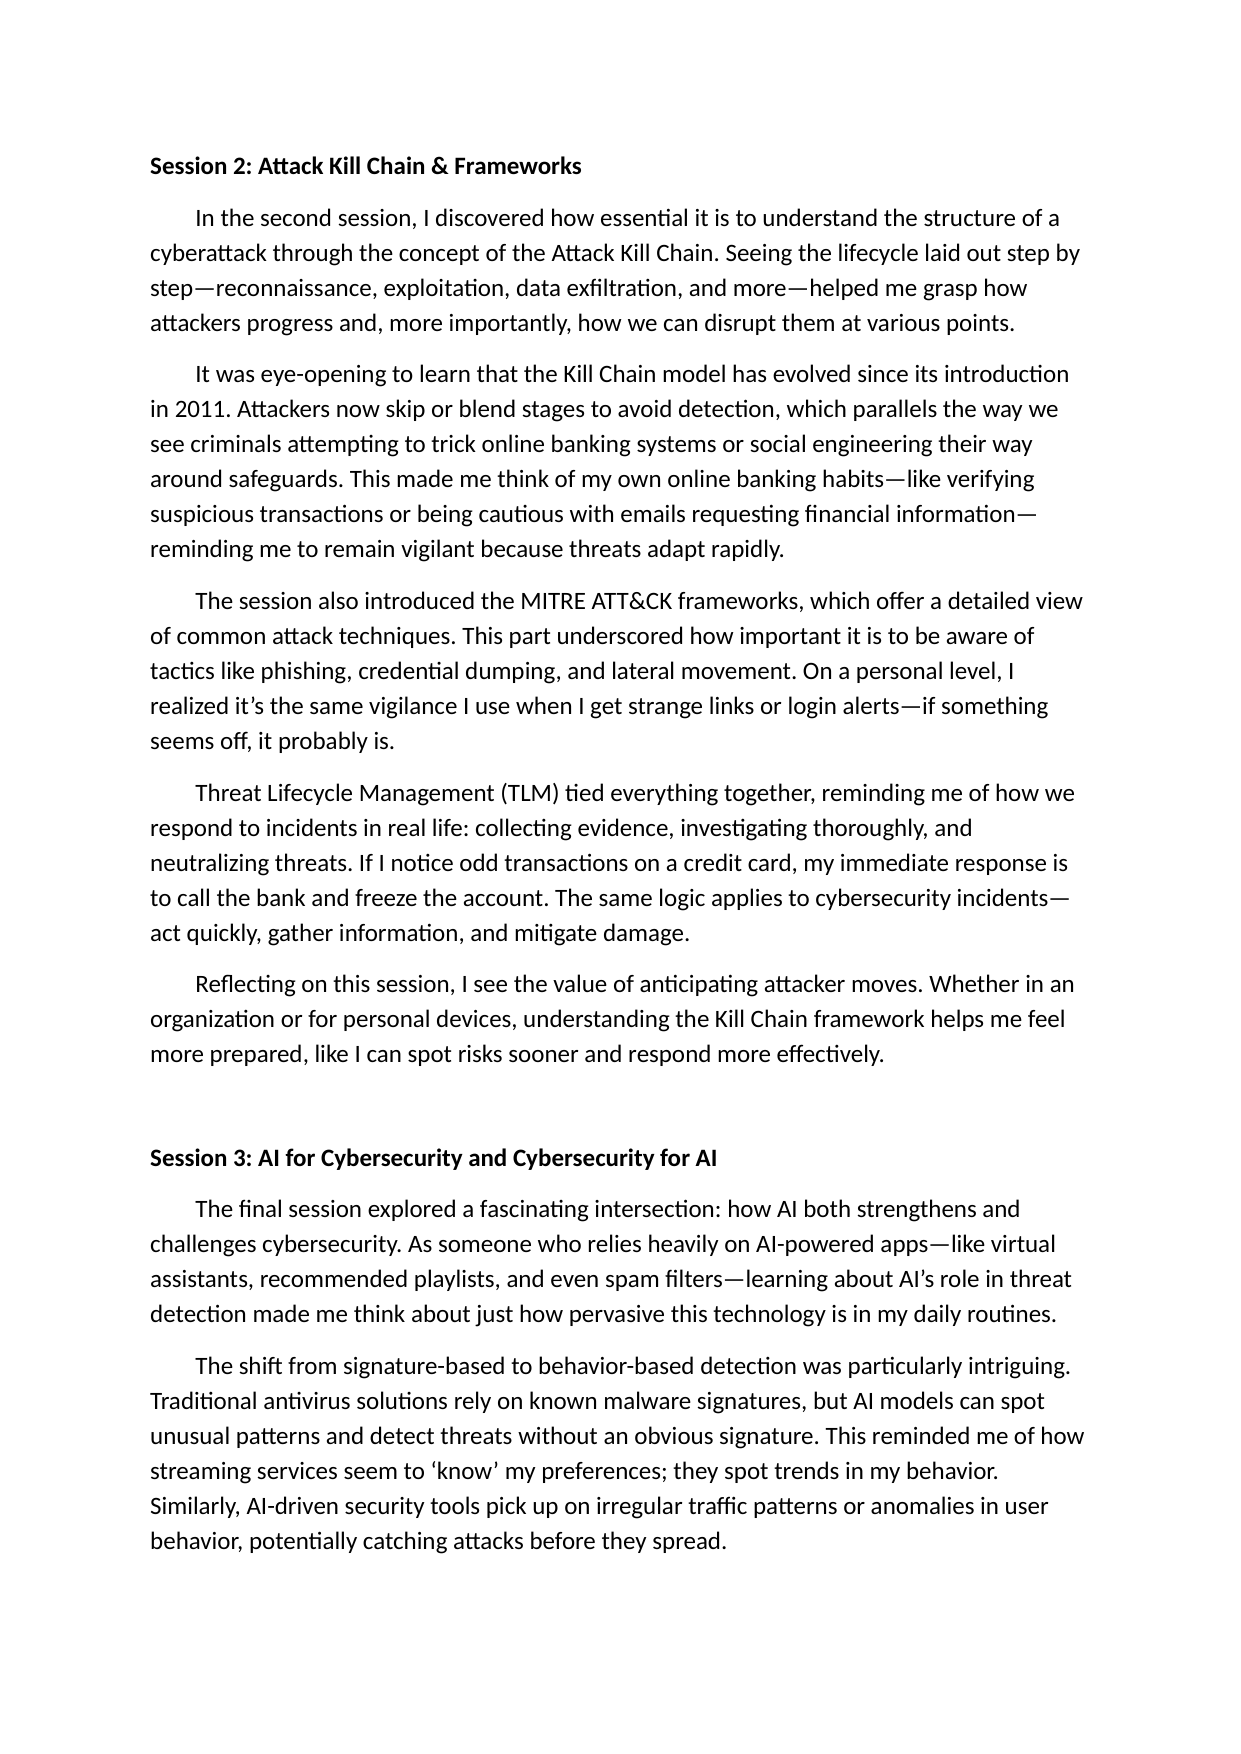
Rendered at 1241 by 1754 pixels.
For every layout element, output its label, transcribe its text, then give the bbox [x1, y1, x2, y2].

text It was eye-opening to learn that the Kill Chain model has evolved since its introduction in 2011. Attackers now skip or blend stages to avoid detection, which parallels the way we see criminals attempting to trick online banking systems or social engineering their way around safeguards. This made me think of my own online banking habits—like verifying suspicious transactions or being cautious with emails requesting financial information—reminding me to remain vigilant because threats adapt rapidly. [150, 358, 1090, 564]
text Threat Lifecycle Management (TLM) tied everything together, reminding me of how we respond to incidents in real life: collecting evidence, investigating thoroughly, and neutralizing threats. If I notice odd transactions on a credit card, my immediate response is to call the bank and freeze the account. The same logic applies to cybersecurity incidents—act quickly, gather information, and mitigate damage. [150, 777, 1090, 947]
text Reflecting on this session, I see the value of anticipating attacker moves. Whether in an organization or for personal devices, understanding the Kill Chain framework helps me feel more prepared, like I can spot risks sooner and respond more effectively. [150, 968, 1090, 1069]
text Session 3: AI for Cybersecurity and Cybersecurity for AI [150, 1142, 1090, 1172]
text The session also introduced the MITRE ATT&CK frameworks, which offer a detailed view of common attack techniques. This part underscored how important it is to be aware of tactics like phishing, credential dumping, and lateral movement. On a personal level, I realized it’s the same vigilance I use when I get strange links or login alerts—if something seems off, it probably is. [150, 585, 1090, 756]
text In the second session, I discovered how essential it is to understand the structure of a cyberattack through the concept of the Attack Kill Chain. Seeing the lifecycle laid out step by step—reconnaissance, exploitation, data exfiltration, and more—helped me grasp how attackers progress and, more importantly, how we can disrupt them at various points. [150, 202, 1090, 337]
text The shift from signature-based to behavior-based detection was particularly intriguing. Traditional antivirus solutions rely on known malware signatures, but AI models can spot unusual patterns and detect threats without an obvious signature. This reminded me of how streaming services seem to ‘know’ my preferences; they spot trends in my behavior. Similarly, AI-driven security tools pick up on irregular traffic patterns or anomalies in user behavior, potentially catching attacks before they spread. [150, 1350, 1090, 1556]
text The final session explored a fascinating intersection: how AI both strengthens and challenges cybersecurity. As someone who relies heavily on AI-powered apps—like virtual assistants, recommended playlists, and even spam filters—learning about AI’s role in threat detection made me think about just how pervasive this technology is in my daily routines. [150, 1193, 1090, 1329]
text Session 2: Attack Kill Chain & Frameworks [150, 150, 1090, 181]
